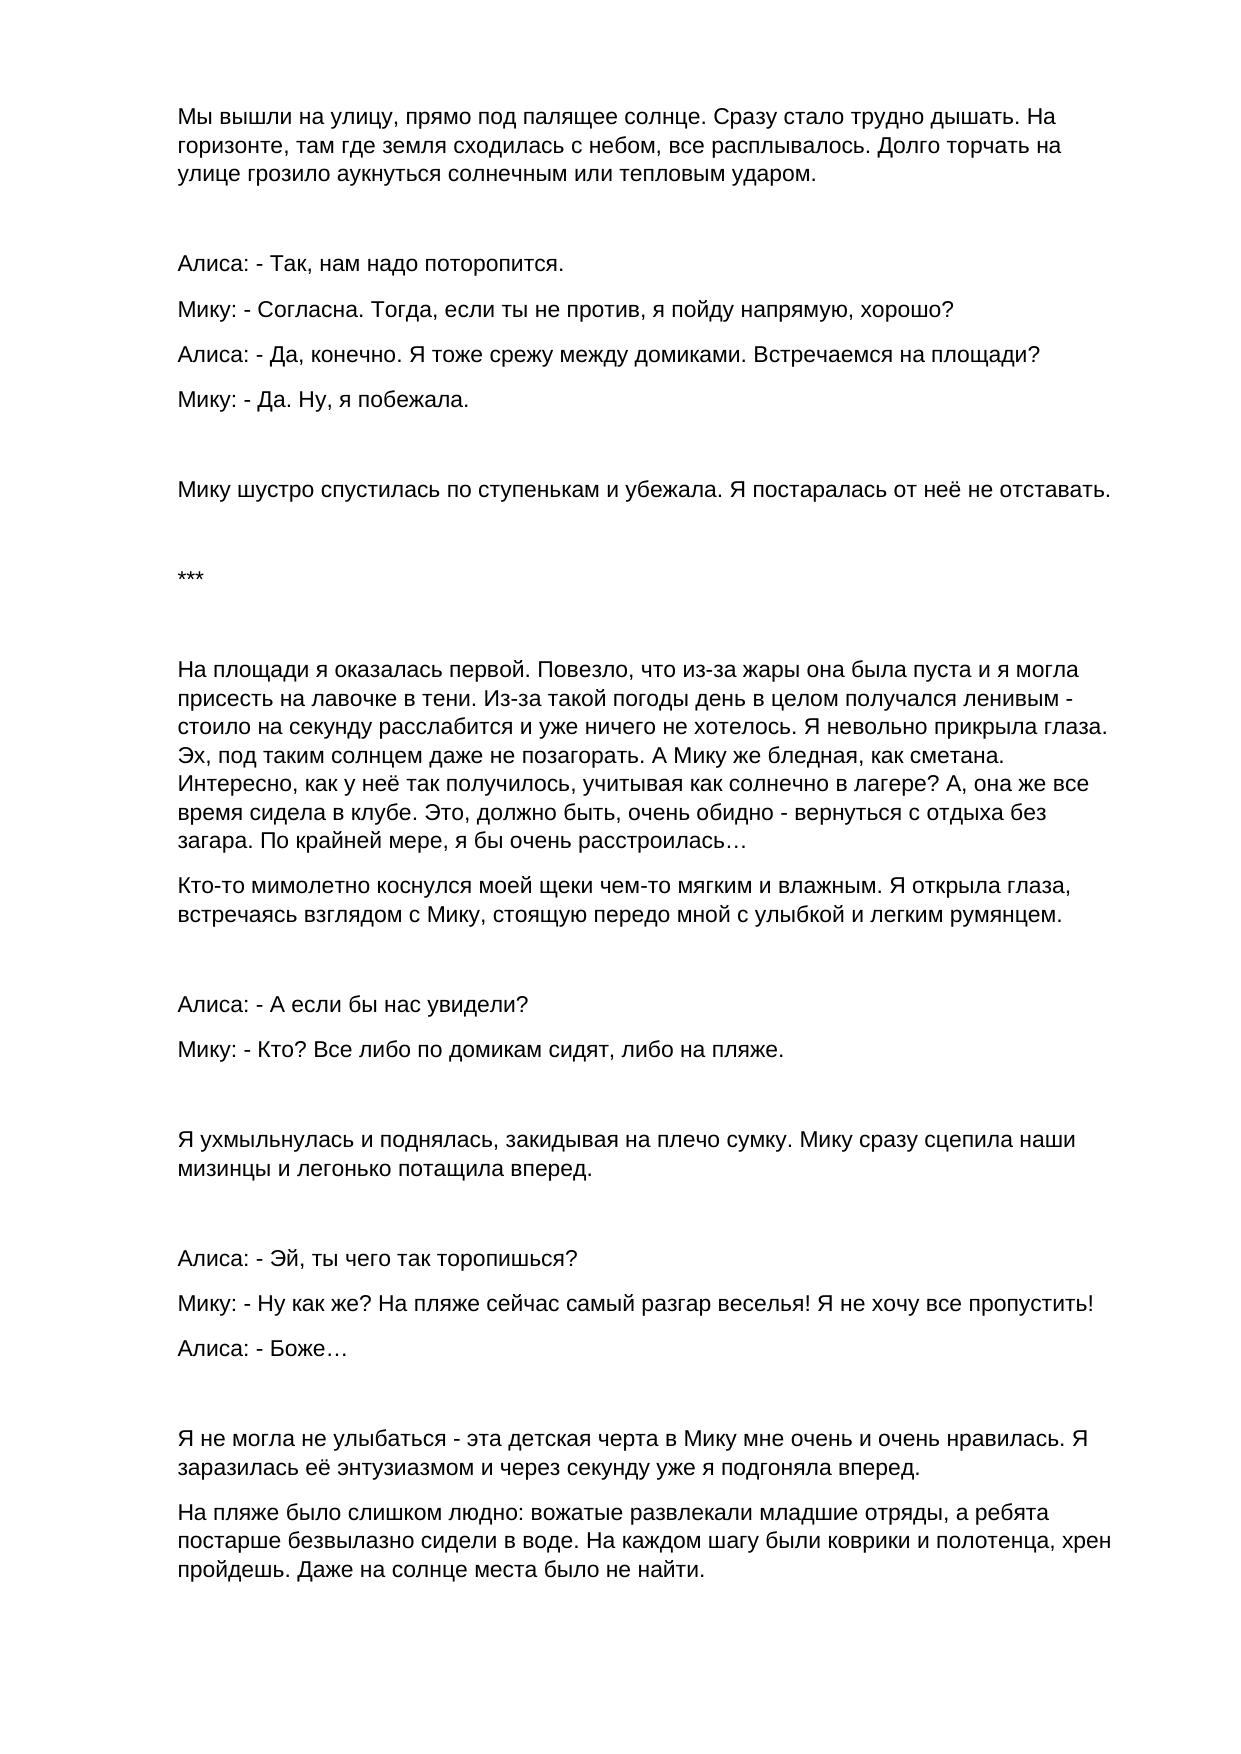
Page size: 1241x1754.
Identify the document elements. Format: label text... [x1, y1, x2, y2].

text Мику: - Кто? Все либо по домикам сидят, либо на пляже. [177, 1036, 1121, 1062]
text Мику: - Ну как же? На пляже сейчас самый разгар веселья! Я не хочу все пропустить! [177, 1290, 1121, 1316]
text Я не могла не улыбаться - эта детская черта в Мику мне очень и очень нравилась. Я заразилась её энтузиазмом и через секунду уже я подгоняла вперед. [177, 1425, 1121, 1480]
text Мы вышли на улицу, прямо под палящее солнце. Сразу стало трудно дышать. На горизонте, там где земля сходилась с небом, все расплывалось. Долго торчать на улице грозило аукнуться солнечным или тепловым ударом. [177, 103, 1121, 187]
text Мику: - Да. Ну, я побежала. [177, 386, 1121, 412]
text Мику шустро спустилась по ступенькам и убежала. Я постаралась от неё не отставать. [177, 476, 1121, 502]
text На пляже было слишком людно: вожатые развлекали младшие отряды, а ребята постарше безвылазно сидели в воде. На каждом шагу были коврики и полотенца, хрен пройдешь. Даже на солнце места было не найти. [177, 1499, 1121, 1582]
text Алиса: - А если бы нас увидели? [177, 991, 1121, 1017]
text Алиса: - Эй, ты чего так торопишься? [177, 1245, 1121, 1271]
text Алиса: - Боже… [177, 1335, 1121, 1361]
text Кто-то мимолетно коснулся моей щеки чем-то мягким и влажным. Я открыла глаза, встречаясь взглядом с Мику, стоящую передо мной с улыбкой и легким румянцем. [177, 872, 1121, 927]
text На площади я оказалась первой. Повезло, что из-за жары она была пуста и я могла присесть на лавочке в тени. Из-за такой погоды день в целом получался ленивым - стоило на секунду расслабится и уже ничего не хотелось. Я невольно прикрыла глаза. Эх, под таким солнцем даже не позагорать. А Мику же бледная, как сметана. Интересно, как у неё так получилось, учитывая как солнечно в лагере? А, она же все время сидела в клубе. Это, должно быть, очень обидно - вернуться с отдыха без загара. По крайней мере, я бы очень расстроилась… [177, 656, 1121, 853]
text Алиса: - Да, конечно. Я тоже срежу между домиками. Встречаемся на площади? [177, 341, 1121, 367]
text Я ухмыльнулась и поднялась, закидывая на плечо сумку. Мику сразу сцепила наши мизинцы и легонько потащила вперед. [177, 1126, 1121, 1181]
text Алиса: - Так, нам надо поторопится. [177, 250, 1121, 277]
text *** [177, 566, 1121, 592]
text Мику: - Согласна. Тогда, если ты не против, я пойду напрямую, хорошо? [177, 296, 1121, 322]
